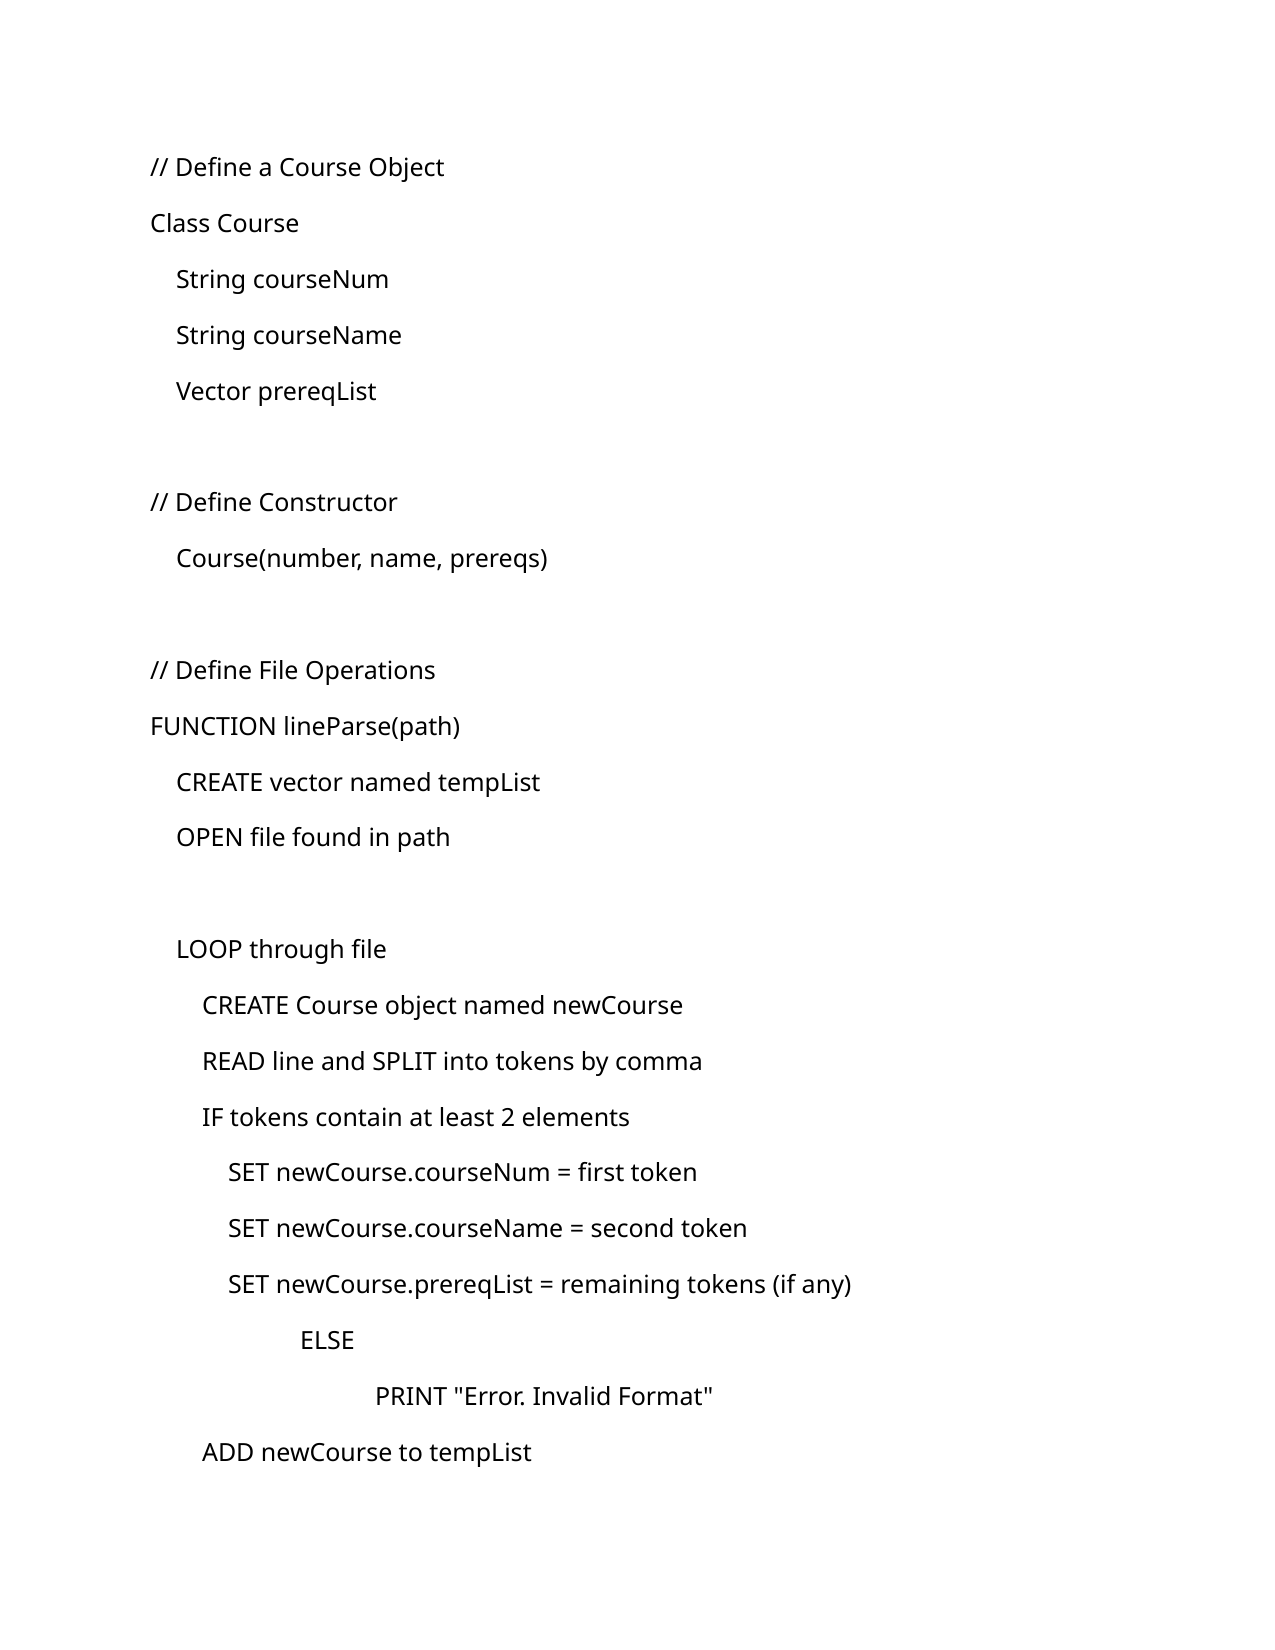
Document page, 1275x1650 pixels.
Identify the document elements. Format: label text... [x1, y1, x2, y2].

text SET newCourse.courseNum = first token [150, 1155, 1125, 1189]
text String courseNum [150, 262, 1125, 296]
text SET newCourse.prereqList = remaining tokens (if any) [150, 1267, 1125, 1301]
text CREATE Course object named newCourse [150, 987, 1125, 1022]
text READ line and SPLIT into tokens by comma [150, 1043, 1125, 1077]
text // Define File Operations [150, 652, 1125, 687]
text ADD newCourse to tempList [150, 1434, 1125, 1468]
text Class Course [150, 206, 1125, 240]
text // Define a Course Object [150, 150, 1125, 184]
text OPEN file found in path [150, 820, 1125, 854]
text FUNCTION lineParse(path) [150, 708, 1125, 742]
text CREATE vector named tempList [150, 764, 1125, 798]
text PRINT "Error. Invalid Format" [150, 1378, 1125, 1412]
text IF tokens contain at least 2 elements [150, 1099, 1125, 1133]
text Course(number, name, prereqs) [150, 541, 1125, 575]
text Vector prereqList [150, 373, 1125, 407]
text // Define Constructor [150, 485, 1125, 519]
text SET newCourse.courseName = second token [150, 1211, 1125, 1245]
text LOOP through file [150, 932, 1125, 966]
text ELSE [150, 1322, 1125, 1357]
text String courseName [150, 317, 1125, 352]
